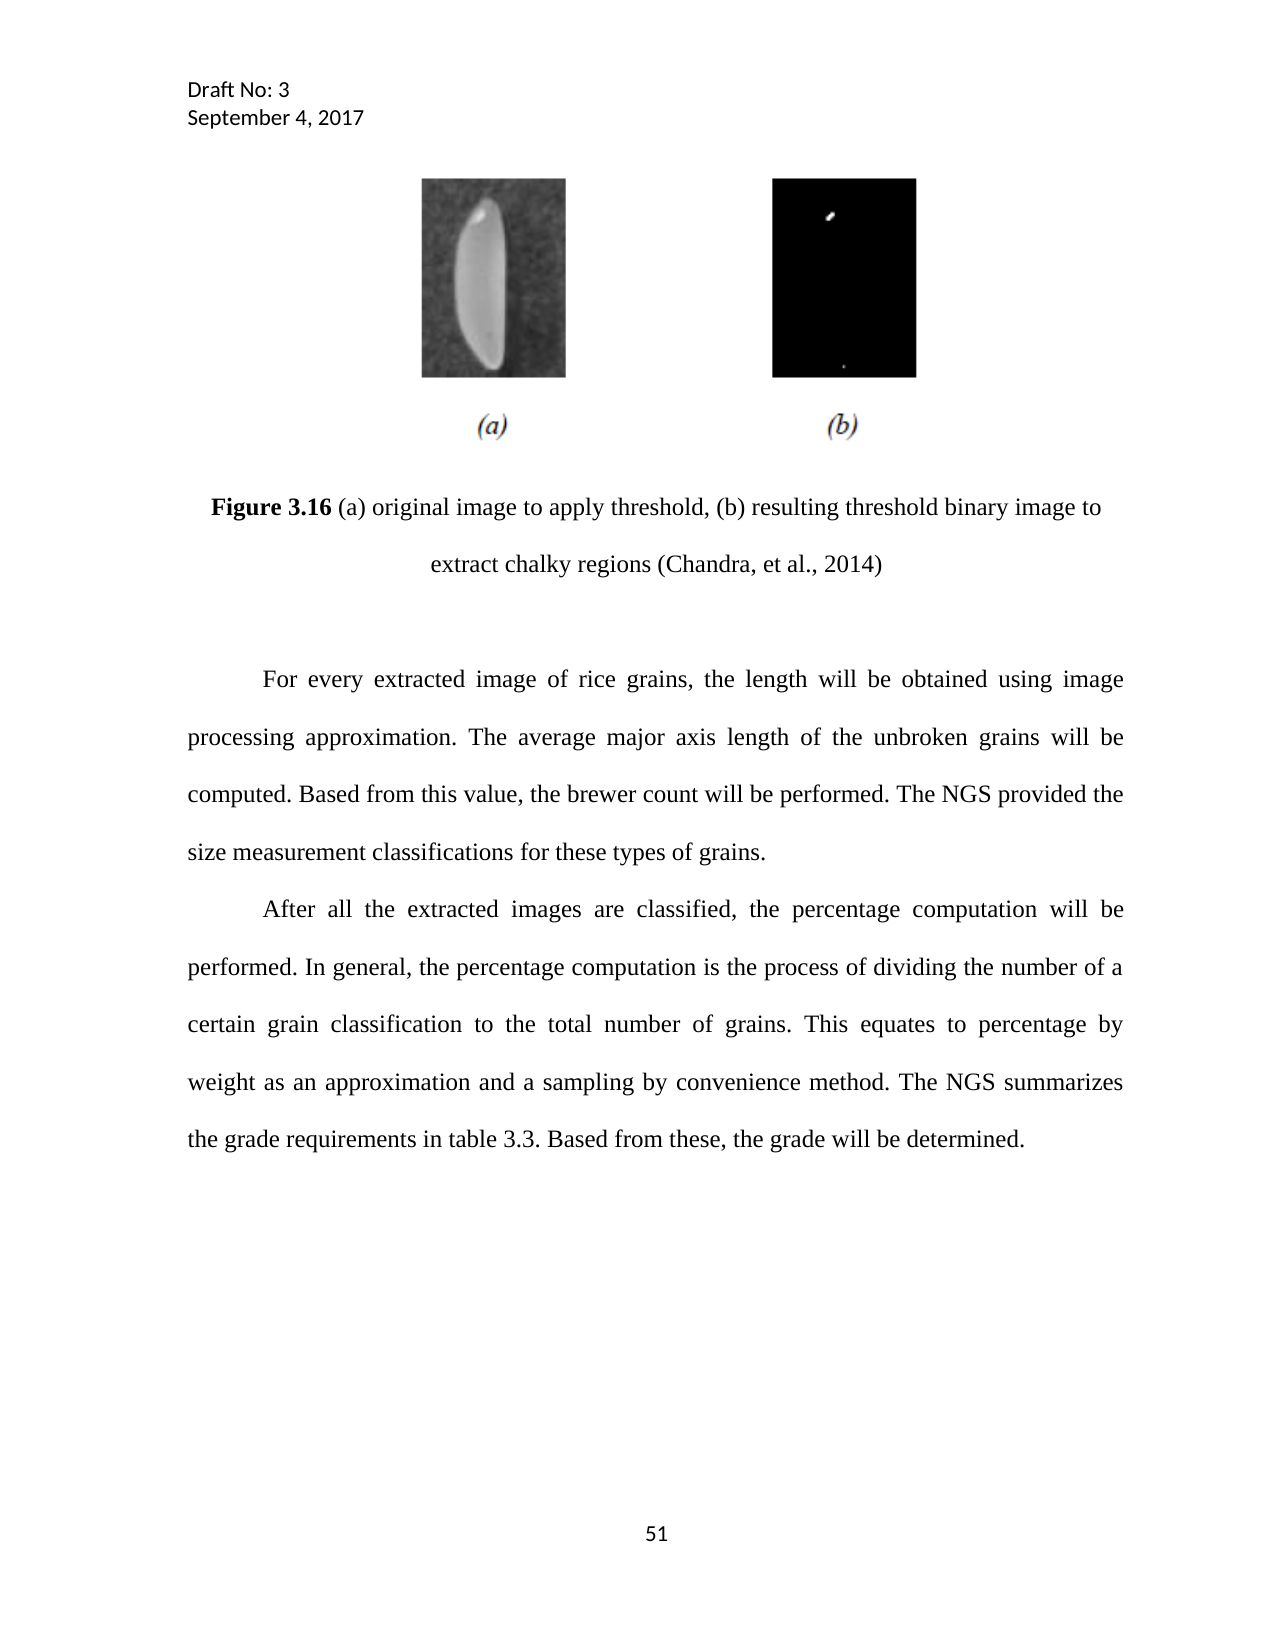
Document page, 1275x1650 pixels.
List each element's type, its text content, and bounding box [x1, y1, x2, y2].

text For every extracted image of rice grains, the length will be obtained using image processing approximation. The average major axis length of the unbroken grains will be computed. Based from this value, the brewer count will be performed. The NGS provided the size measurement classifications for these types of grains. [187, 664, 1125, 866]
text After all the extracted images are classified, the percentage computation will be performed. In general, the percentage computation is the process of dividing the number of a certain grain classification to the total number of grains. This equates to percentage by weight as an approximation and a sampling by convenience method. The NGS summarizes the grade requirements in table 3.3. Based from these, the grade will be determined. [187, 894, 1125, 1153]
text Figure 3.16 (a) original image to apply threshold, (b) resulting threshold binary image to extract chalky regions (Chandra, et al., 2014) [187, 492, 1125, 578]
picture [311, 150, 1001, 464]
